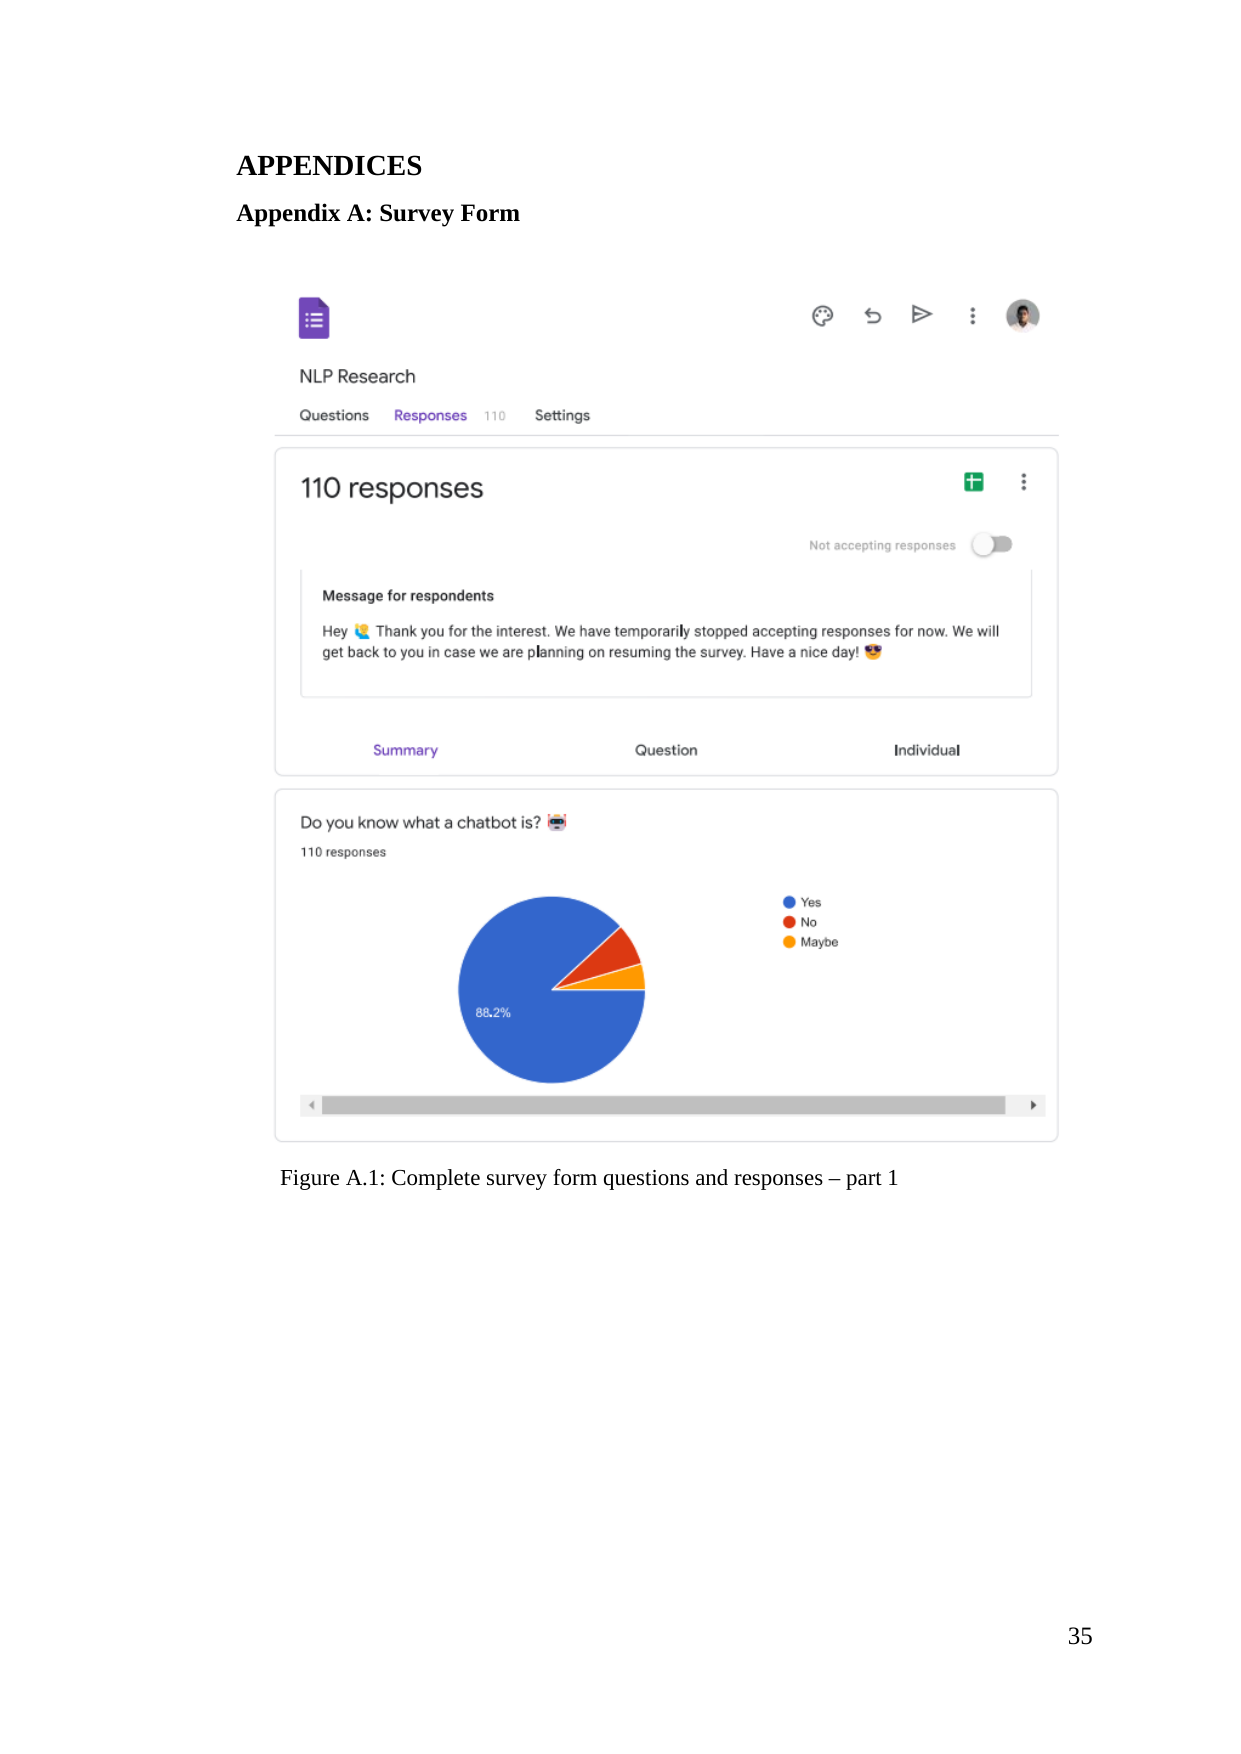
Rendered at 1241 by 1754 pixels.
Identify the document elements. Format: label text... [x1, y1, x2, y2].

picture [236, 284, 1093, 1180]
subtitle Appendices [236, 148, 1092, 181]
subtitle Appendix A: Survey Form [236, 198, 1092, 227]
